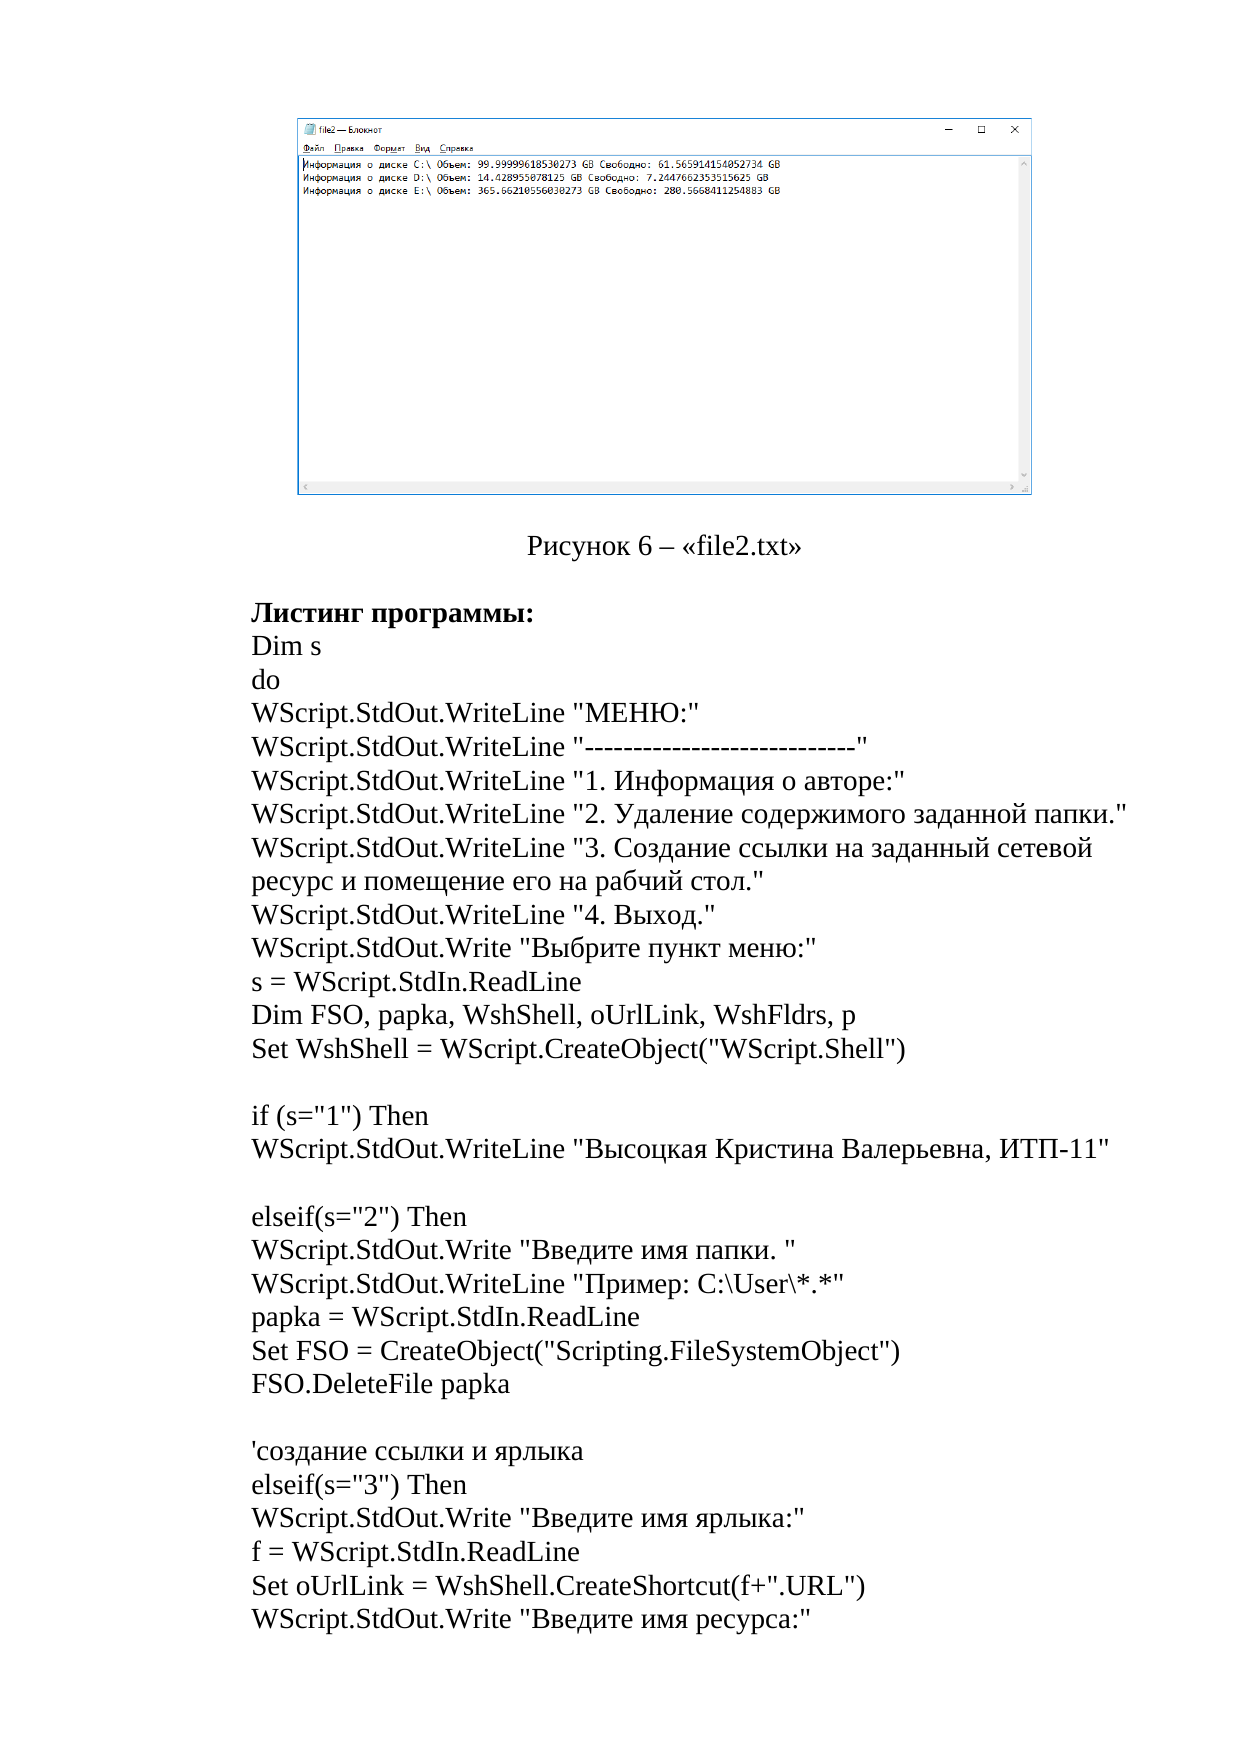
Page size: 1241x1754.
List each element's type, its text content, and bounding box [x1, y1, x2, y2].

text WScript.StdOut.Write "Введите имя ресурса:" [251, 1601, 1152, 1635]
text WScript.StdOut.WriteLine "Высоцкая Кристина Валерьевна, ИТП-11" [251, 1132, 1152, 1165]
text WScript.StdOut.Write "Введите имя папки. " [251, 1232, 1152, 1266]
text do [251, 662, 1152, 696]
text WScript.StdOut.WriteLine "МЕНЮ:" [251, 696, 1152, 729]
text Рисунок 6 – «file2.txt» [177, 528, 1152, 561]
text Dim FSO, papka, WshShell, oUrlLink, WshFldrs, p [251, 997, 1152, 1031]
text Листинг программы: [177, 595, 1152, 628]
text Dim s [251, 628, 1152, 662]
text if (s="1") Then [251, 1098, 1152, 1132]
text 'создание ссылки и ярлыка [251, 1433, 1152, 1467]
text WScript.StdOut.WriteLine "4. Выход." [251, 897, 1152, 930]
text WScript.StdOut.WriteLine "Пример: C:\User\*.*" [251, 1266, 1152, 1299]
text Set WshShell = WScript.CreateObject("WScript.Shell") [251, 1031, 1152, 1064]
text Set FSO = CreateObject("Scripting.FileSystemObject") [251, 1333, 1152, 1366]
text elseif(s="3") Then [251, 1467, 1152, 1501]
text WScript.StdOut.WriteLine "3. Создание ссылки на заданный сетевой ресурс и помещение его на рабчий стол." [251, 830, 1152, 897]
text FSO.DeleteFile papka [251, 1366, 1152, 1400]
text elseif(s="2") Then [251, 1199, 1152, 1232]
text WScript.StdOut.WriteLine "2. Удаление содержимого заданной папки." [251, 796, 1152, 830]
text WScript.StdOut.Write "Выбрите пункт меню:" [251, 930, 1152, 964]
picture [297, 118, 1032, 495]
text papka = WScript.StdIn.ReadLine [251, 1299, 1152, 1333]
text WScript.StdOut.Write "Введите имя ярлыка:" [251, 1501, 1152, 1534]
text f = WScript.StdIn.ReadLine [251, 1534, 1152, 1568]
text WScript.StdOut.WriteLine "1. Информация о авторе:" [251, 763, 1152, 796]
text WScript.StdOut.WriteLine "----------------------------" [251, 729, 1152, 763]
text s = WScript.StdIn.ReadLine [251, 964, 1152, 997]
text Set oUrlLink = WshShell.CreateShortcut(f+".URL") [251, 1568, 1152, 1601]
